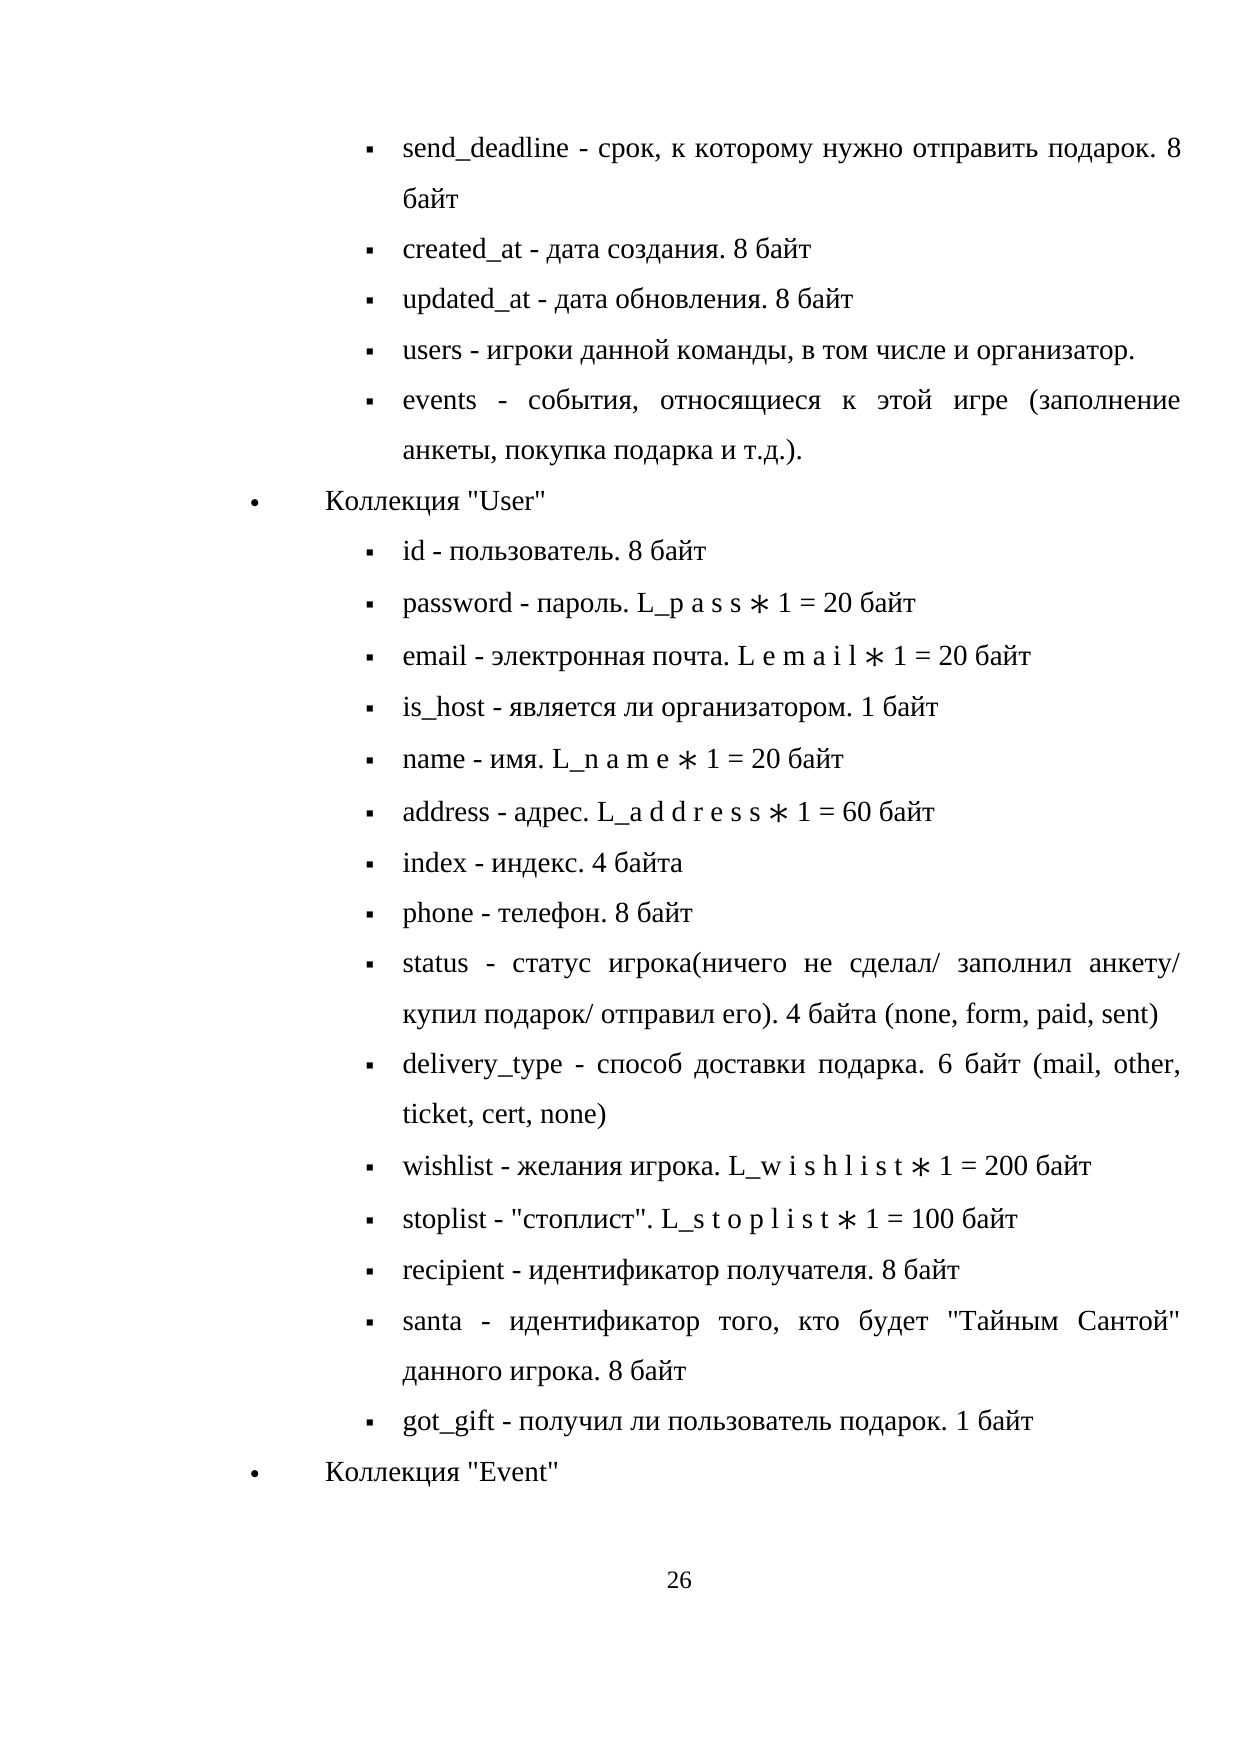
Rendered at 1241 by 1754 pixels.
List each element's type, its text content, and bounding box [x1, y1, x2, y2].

list address - адрес. L_a d d r e s s ∗ 1 = 60 байт [365, 792, 1181, 827]
list send_deadline - срок, к которому нужно отправить подарок. 8 байт [365, 131, 1181, 214]
list id - пользователь. 8 байт [365, 533, 1181, 567]
list stoplist - "стоплист". L_s t o p l i s t ∗ 1 = 100 байт [365, 1199, 1181, 1235]
list events - события, относящиеся к этой игре (заполнение анкеты, покупка подарка и т.д.). [365, 382, 1181, 466]
list santa - идентификатор того, кто будет "Тайным Сантой" данного игрока. 8 байт [365, 1303, 1181, 1387]
list wishlist - желания игрока. L_w i s h l i s t ∗ 1 = 200 байт [365, 1147, 1181, 1182]
list index - индекс. 4 байта [365, 845, 1181, 878]
list users - игроки данной команды, в том числе и организатор. [365, 332, 1181, 365]
list updated_at - дата обновления. 8 байт [365, 281, 1181, 315]
list created_at - дата создания. 8 байт [365, 231, 1181, 265]
list Коллекция "Event" [177, 1454, 1181, 1487]
list recipient - идентификатор получателя. 8 байт [365, 1252, 1181, 1286]
list is_host - является ли организатором. 1 байт [365, 689, 1181, 722]
list phone - телефон. 8 байт [365, 895, 1181, 929]
list Коллекция "User" [177, 483, 1181, 516]
list got_gift - получил ли пользователь подарок. 1 байт [365, 1403, 1181, 1437]
list email - электронная почта. L e m a i l ∗ 1 = 20 байт [365, 636, 1181, 671]
list name - имя. L_n a m e ∗ 1 = 20 байт [365, 739, 1181, 774]
list password - пароль. L_p a s s ∗ 1 = 20 байт [365, 583, 1181, 618]
list status - статус игрока(ничего не сделал/ заполнил анкету/ купил подарок/ отправил его). 4 байта (none, form, paid, sent) [365, 946, 1181, 1029]
list delivery_type - способ доставки подарка. 6 байт (mail, other, ticket, cert, none) [365, 1046, 1181, 1130]
